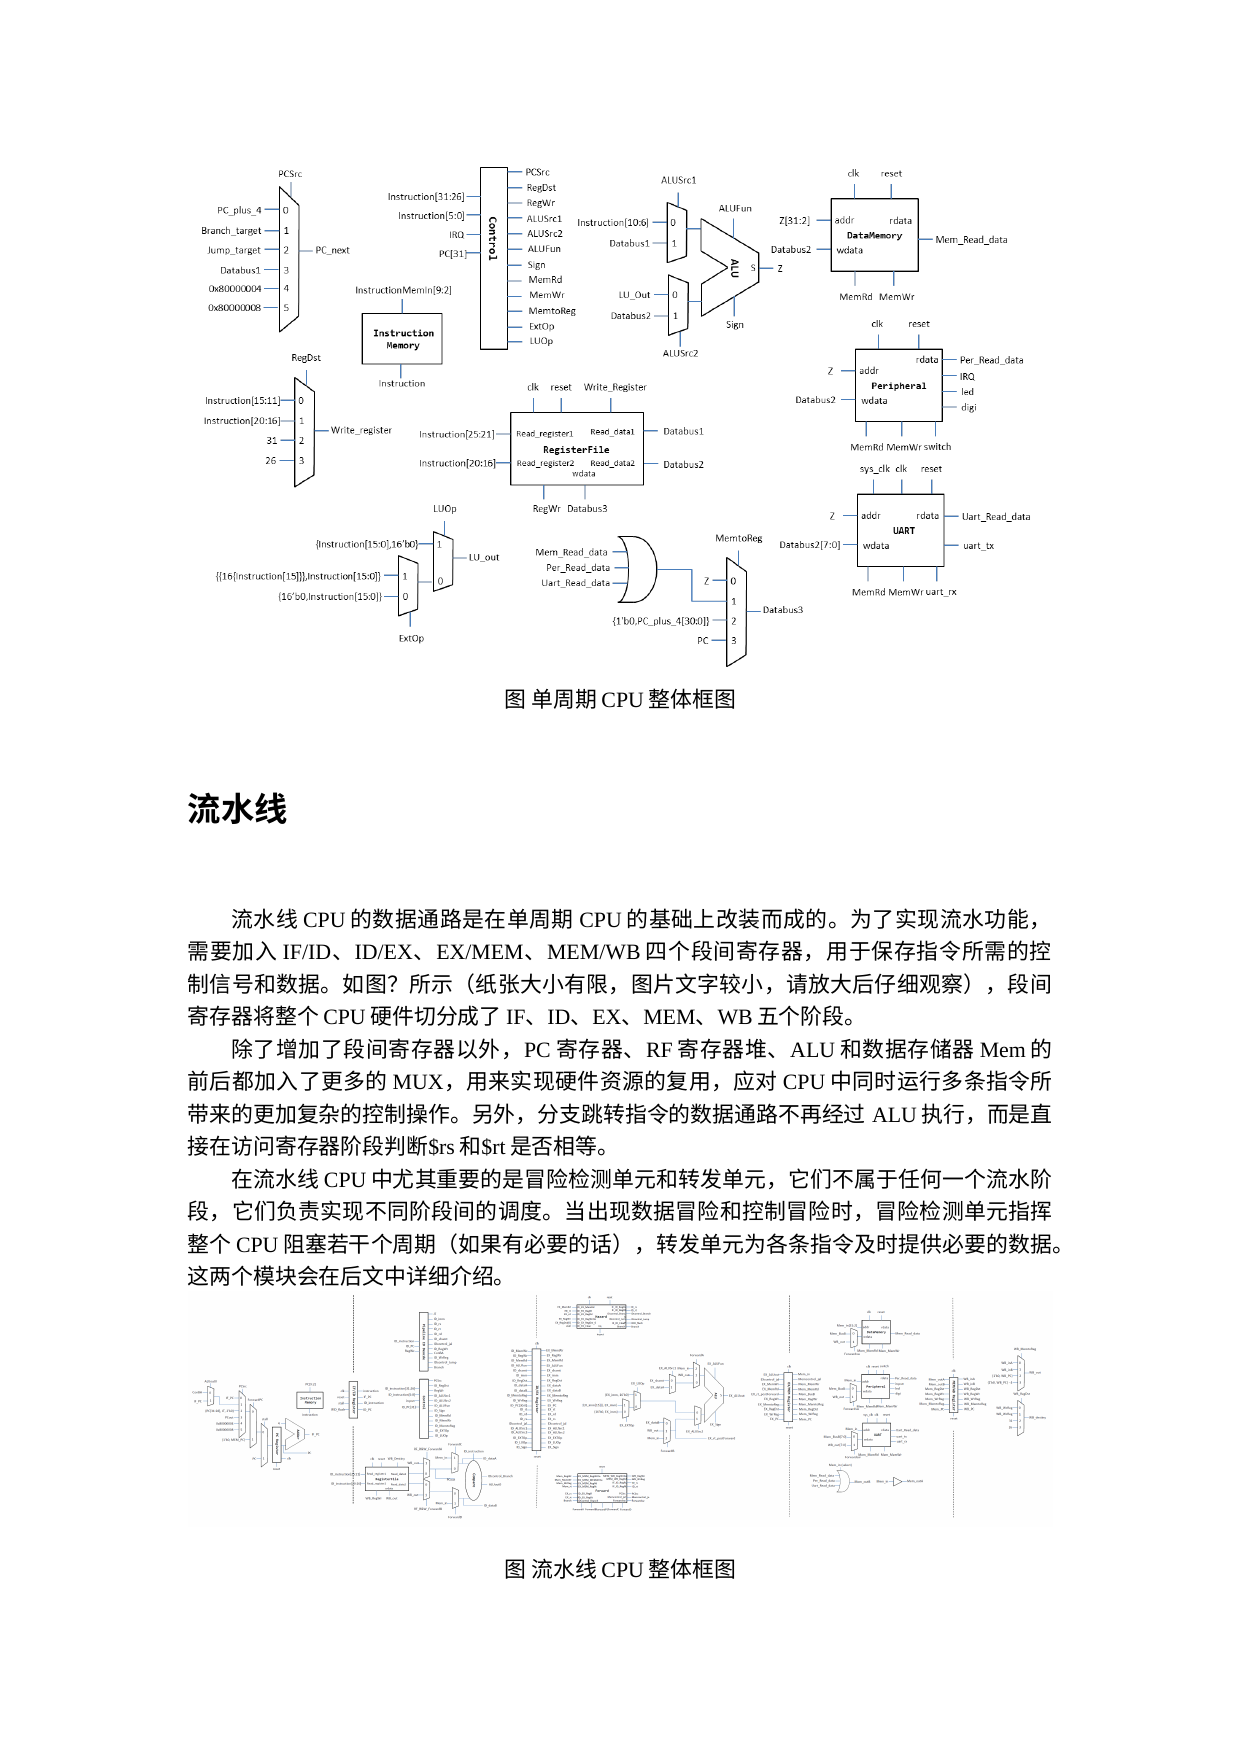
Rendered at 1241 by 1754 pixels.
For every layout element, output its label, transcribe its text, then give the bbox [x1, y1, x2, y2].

subtitle 流水线 [187, 774, 1053, 839]
text 图 流水线CPU整体框图 [187, 1551, 1053, 1584]
text 在流水线CPU中尤其重要的是冒险检测单元和转发单元，它们不属于任何一个流水阶段，它们负责实现不同阶段间的调度。当出现数据冒险和控制冒险时，冒险检测单元指挥整个CPU阻塞若干个周期（如果有必要的话），转发单元为各条指令及时提供必要的数据。这两个模块会在后文中详细介绍。 [187, 1161, 1053, 1291]
text 流水线CPU的数据通路是在单周期CPU的基础上改装而成的。为了实现流水功能，需要加入IF/ID、ID/EX、EX/MEM、MEM/WB四个段间寄存器，用于保存指令所需的控制信号和数据。如图？所示（纸张大小有限，图片文字较小，请放大后仔细观察），段间寄存器将整个CPU硬件切分成了IF、ID、EX、MEM、WB五个阶段。 [187, 901, 1053, 1031]
text 除了增加了段间寄存器以外，PC寄存器、RF寄存器堆、ALU和数据存储器Mem的前后都加入了更多的MUX，用来实现硬件资源的复用，应对CPU中同时运行多条指令所带来的更加复杂的控制操作。另外，分支跳转指令的数据通路不再经过ALU执行，而是直接在访问寄存器阶段判断$rs和$rt是否相等。 [187, 1031, 1053, 1161]
picture [187, 162, 1053, 667]
text 图 单周期CPU整体框图 [187, 682, 1053, 714]
picture [187, 1291, 1053, 1527]
